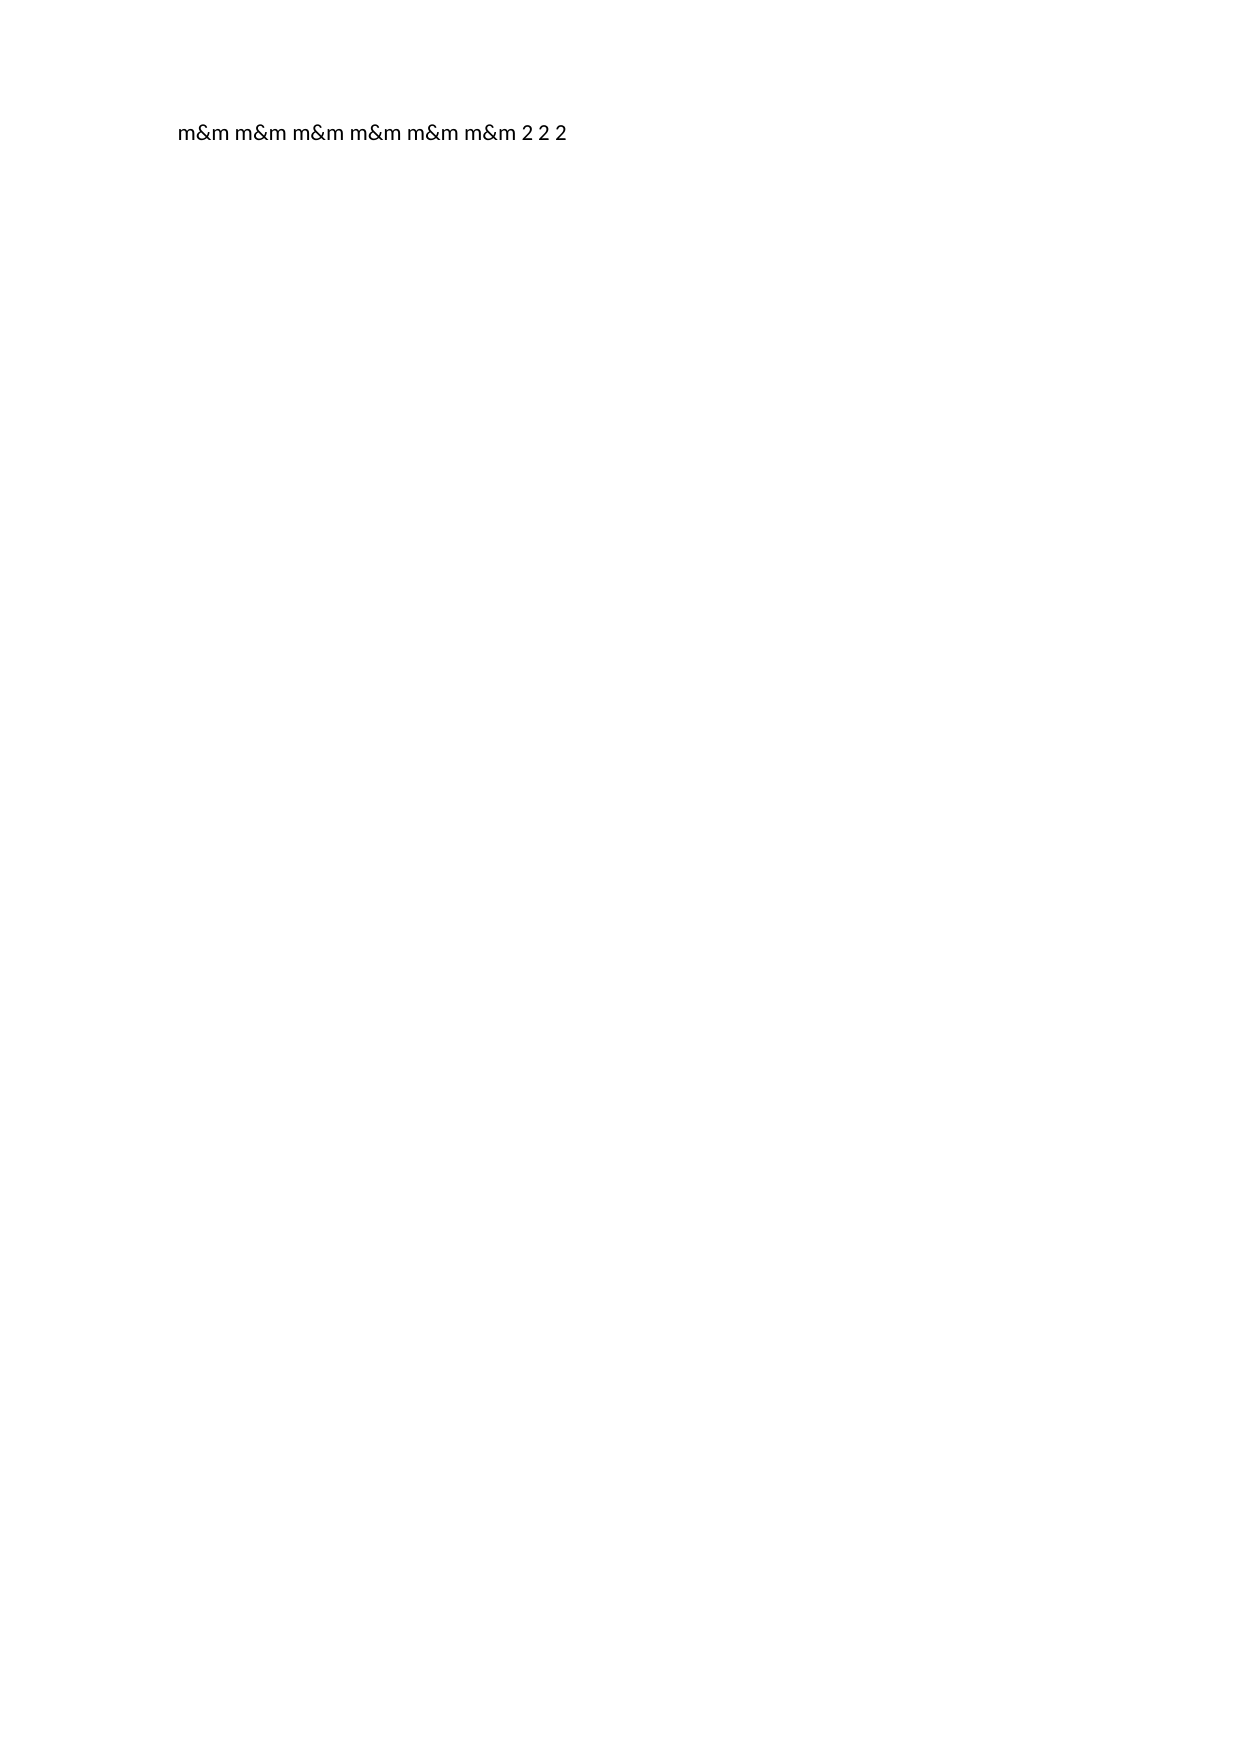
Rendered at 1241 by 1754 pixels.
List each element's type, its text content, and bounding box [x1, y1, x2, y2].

text m&m m&m m&m m&m m&m m&m 2 2 2 [177, 118, 1152, 146]
